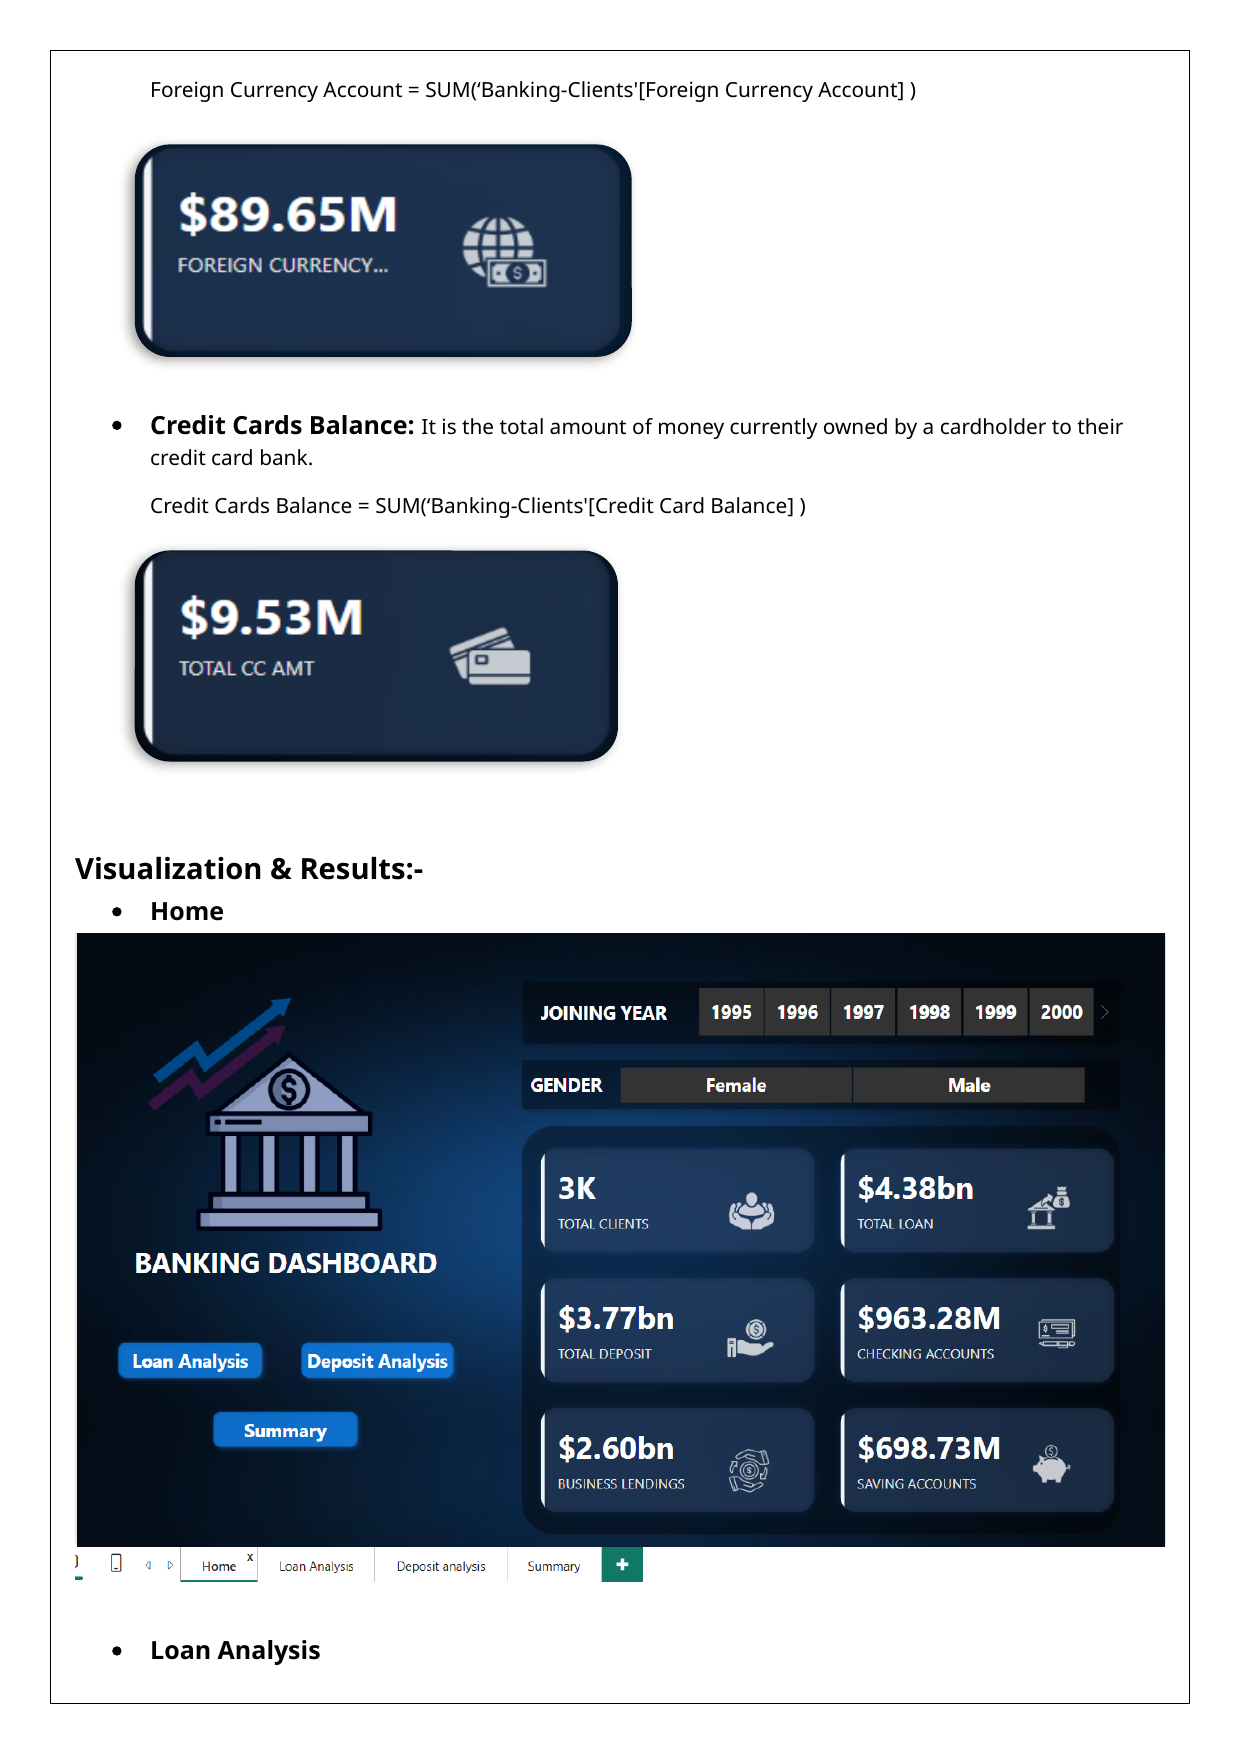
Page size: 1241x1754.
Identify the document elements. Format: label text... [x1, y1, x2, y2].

picture [75, 933, 1166, 1582]
picture [134, 550, 618, 762]
list Home [112, 894, 1165, 928]
text Visualization & Results:- [75, 848, 1165, 888]
text Credit Cards Balance = SUM(‘Banking-Clients'[Credit Card Balance] ) [150, 491, 1165, 519]
list Credit Cards Balance: It is the total amount of money currently owned by a cardholder to their credit card bank. [112, 407, 1165, 472]
text Foreign Currency Account = SUM(‘Banking-Clients'[Foreign Currency Account] ) [150, 75, 1165, 103]
list Loan Analysis [112, 1633, 1165, 1667]
picture [134, 144, 632, 357]
